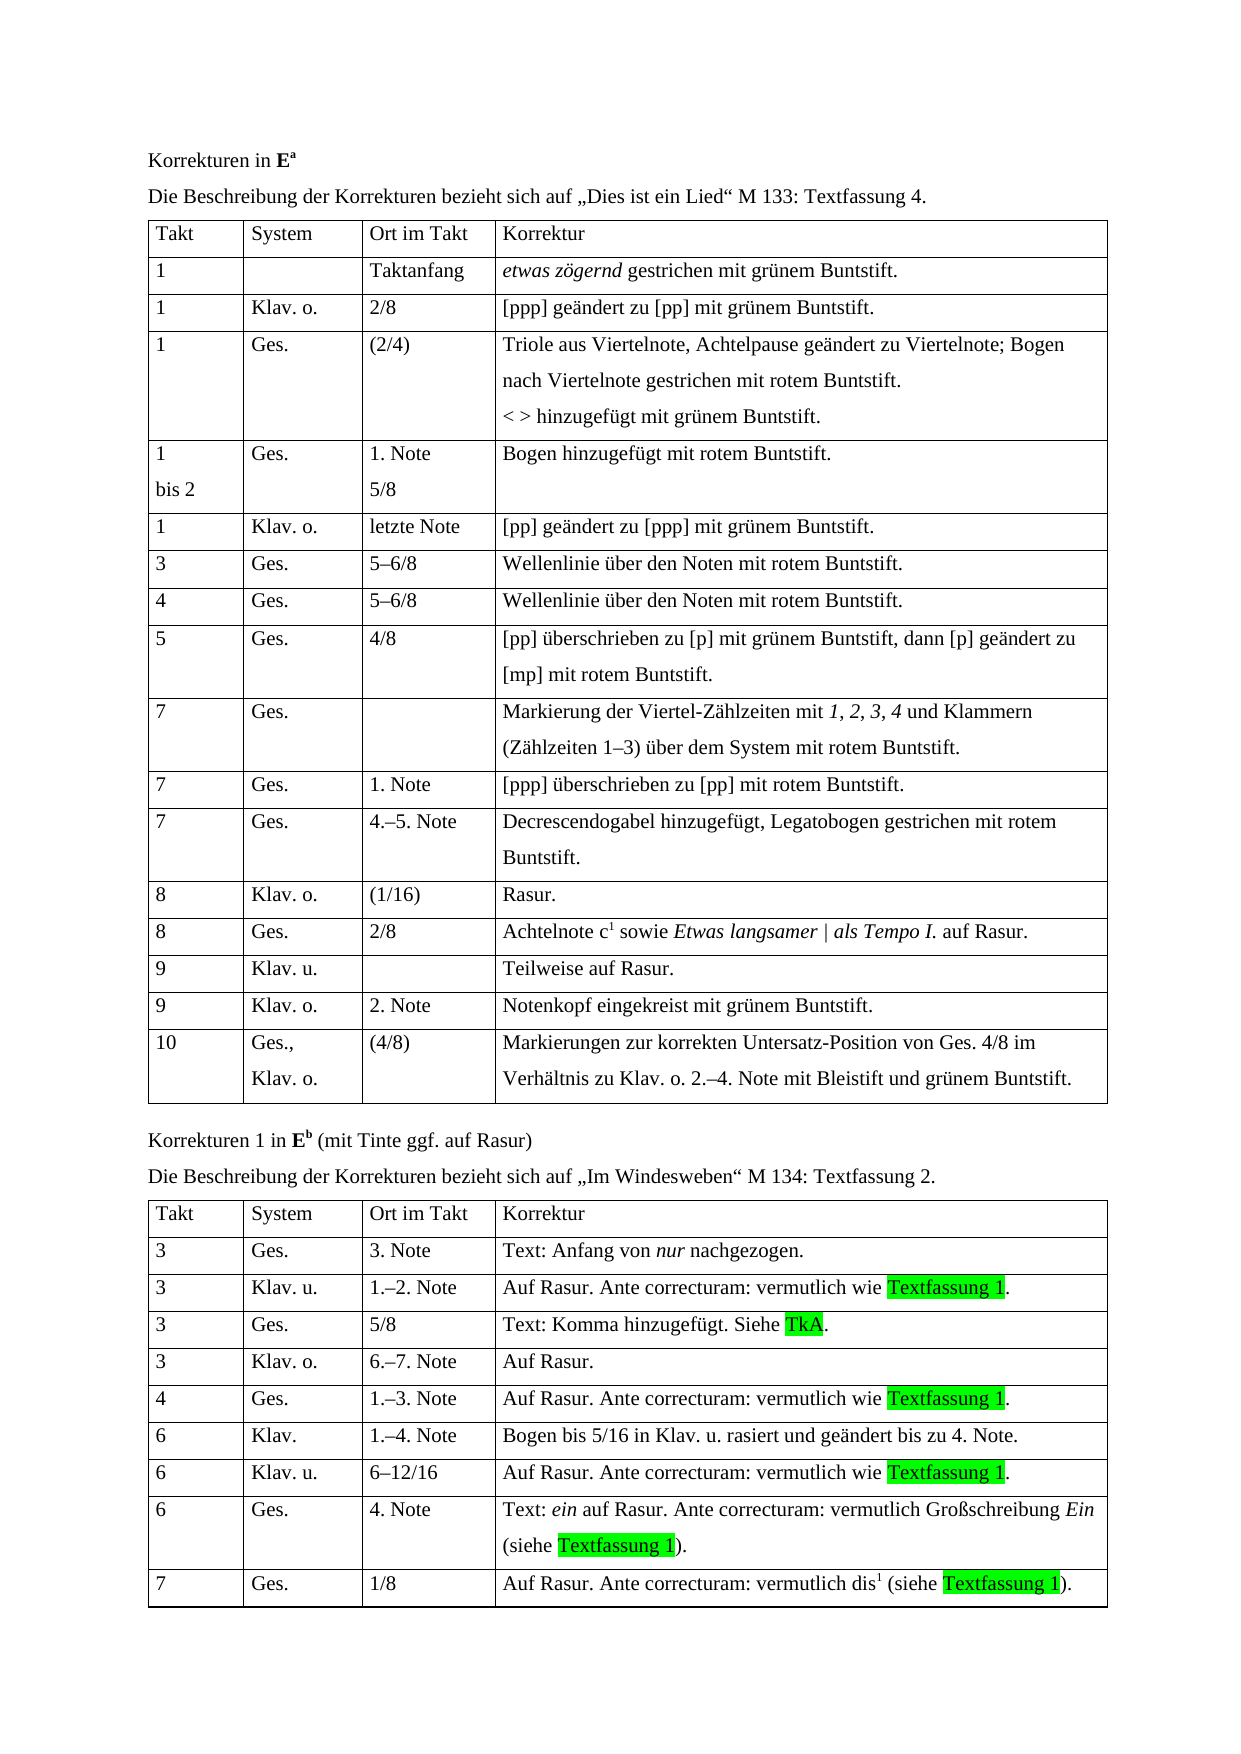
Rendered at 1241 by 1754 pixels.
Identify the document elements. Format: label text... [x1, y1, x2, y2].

table_cell 1 [149, 295, 243, 331]
table_cell etwas zögernd gestrichen mit grünem Buntstift. [496, 258, 1107, 294]
table_cell 6 [149, 1460, 243, 1496]
table_cell 3 [149, 551, 243, 587]
table_cell Klav. o. [244, 993, 362, 1029]
table_cell 2/8 [363, 295, 495, 331]
table_cell 9 [149, 993, 243, 1029]
table_cell 8 [149, 919, 243, 955]
table_cell Teilweise auf Rasur. [496, 956, 1107, 992]
table_cell Klav. u. [244, 1275, 362, 1311]
table_cell 4 [149, 589, 243, 624]
table_cell Rasur. [496, 882, 1107, 918]
table_cell 7 [149, 772, 243, 808]
table_header System [244, 221, 362, 257]
table_header Ort im Takt [363, 1201, 495, 1237]
table_cell [363, 699, 495, 771]
table_cell [244, 258, 362, 294]
table_cell 6 [149, 1423, 243, 1459]
table_cell 2/8 [363, 919, 495, 955]
table_cell 1 [149, 514, 243, 550]
table_header Ort im Takt [363, 221, 495, 257]
table_cell 7 [149, 699, 243, 771]
table_cell 3 [149, 1312, 243, 1348]
table_cell 1.–3. Note [363, 1386, 495, 1422]
table_cell Taktanfang [363, 258, 495, 294]
table_cell 4/8 [363, 626, 495, 698]
table_cell 1 bis 2 [149, 441, 243, 513]
table_cell [ppp] geändert zu [pp] mit grünem Buntstift. [496, 295, 1107, 331]
table_cell [pp] geändert zu [ppp] mit grünem Buntstift. [496, 514, 1107, 550]
table_cell 7 [149, 809, 243, 881]
table_cell 3. Note [363, 1238, 495, 1274]
table_cell 3 [149, 1275, 243, 1311]
table_cell Auf Rasur. Ante correcturam: vermutlich wie Textfassung 1. [496, 1460, 1107, 1496]
table_cell Markierungen zur korrekten Untersatz-Position von Ges. 4/8 im Verhältnis zu Klav. o. 2.–4. Note mit Bleistift und grünem Buntstift. [496, 1030, 1107, 1102]
table_cell Ges. [244, 1570, 362, 1606]
table_cell 3 [149, 1238, 243, 1274]
table_cell Notenkopf eingekreist mit grünem Buntstift. [496, 993, 1107, 1029]
table_cell Text: ein auf Rasur. Ante correcturam: vermutlich Großschreibung Ein (siehe Textfassung 1). [496, 1497, 1107, 1569]
table_cell Wellenlinie über den Noten mit rotem Buntstift. [496, 589, 1107, 624]
table_cell Text: Anfang von nur nachgezogen. [496, 1238, 1107, 1274]
table_cell Markierung der Viertel-Zählzeiten mit 1, 2, 3, 4 und Klammern (Zählzeiten 1–3) über dem System mit rotem Buntstift. [496, 699, 1107, 771]
table_cell Triole aus Viertelnote, Achtelpause geändert zu Viertelnote; Bogen nach Viertelnote gestrichen mit rotem Buntstift. < > hinzugefügt mit grünem Buntstift. [496, 332, 1107, 440]
table_cell Auf Rasur. [496, 1349, 1107, 1385]
table_cell 1. Note [363, 772, 495, 808]
table_cell letzte Note [363, 514, 495, 550]
table_cell Ges. [244, 626, 362, 698]
table_cell 1.–2. Note [363, 1275, 495, 1311]
table_cell Achtelnote c1 sowie Etwas langsamer | als Tempo I. auf Rasur. [496, 919, 1107, 955]
table_cell Ges. [244, 1386, 362, 1422]
table_header Korrektur [496, 221, 1107, 257]
table_cell Klav. o. [244, 514, 362, 550]
table_cell Ges. [244, 1312, 362, 1348]
table_cell [363, 956, 495, 992]
table_cell (2/4) [363, 332, 495, 440]
table_cell 7 [149, 1570, 243, 1606]
table_cell Ges. [244, 332, 362, 440]
table_header System [244, 1201, 362, 1237]
table_cell 4 [149, 1386, 243, 1422]
table_cell Ges. [244, 1497, 362, 1569]
table_cell Klav. [244, 1423, 362, 1459]
table_cell Ges. [244, 772, 362, 808]
table_cell Ges. [244, 441, 362, 513]
table_cell 4.–5. Note [363, 809, 495, 881]
table_cell 5–6/8 [363, 589, 495, 624]
table_cell 5/8 [363, 1312, 495, 1348]
table_cell 6–12/16 [363, 1460, 495, 1496]
table_cell Text: Komma hinzugefügt. Siehe TkA. [496, 1312, 1107, 1348]
table_cell Auf Rasur. Ante correcturam: vermutlich wie Textfassung 1. [496, 1275, 1107, 1311]
table_cell Klav. o. [244, 295, 362, 331]
table_cell Ges. [244, 1238, 362, 1274]
table_header Korrektur [496, 1201, 1107, 1237]
table_cell Bogen hinzugefügt mit rotem Buntstift. [496, 441, 1107, 513]
table_cell (1/16) [363, 882, 495, 918]
table_cell Ges. [244, 699, 362, 771]
table_header Takt [149, 221, 243, 257]
text Die Beschreibung der Korrekturen bezieht sich auf „Dies ist ein Lied“ M 133: Textfassung 4. [148, 184, 1093, 208]
table_cell 6.–7. Note [363, 1349, 495, 1385]
table_cell 4. Note [363, 1497, 495, 1569]
table_cell 1 [149, 258, 243, 294]
table_cell 5–6/8 [363, 551, 495, 587]
table_cell Bogen bis 5/16 in Klav. u. rasiert und geändert bis zu 4. Note. [496, 1423, 1107, 1459]
table_cell Klav. u. [244, 1460, 362, 1496]
table_cell 1. Note 5/8 [363, 441, 495, 513]
table_cell [ppp] überschrieben zu [pp] mit rotem Buntstift. [496, 772, 1107, 808]
table_cell Ges. [244, 551, 362, 587]
table_cell Klav. o. [244, 882, 362, 918]
table_cell 5 [149, 626, 243, 698]
table_cell 9 [149, 956, 243, 992]
table_cell (4/8) [363, 1030, 495, 1102]
table_cell 2. Note [363, 993, 495, 1029]
table_cell 8 [149, 882, 243, 918]
table_cell 1/8 [363, 1570, 495, 1606]
table_cell Auf Rasur. Ante correcturam: vermutlich dis1 (siehe Textfassung 1). [496, 1570, 1107, 1606]
table_cell Klav. u. [244, 956, 362, 992]
table_cell 1 [149, 332, 243, 440]
table_cell Ges., Klav. o. [244, 1030, 362, 1102]
table_cell [pp] überschrieben zu [p] mit grünem Buntstift, dann [p] geändert zu [mp] mit rotem Buntstift. [496, 626, 1107, 698]
table_cell Ges. [244, 589, 362, 624]
table_cell Ges. [244, 919, 362, 955]
table_cell 1.–4. Note [363, 1423, 495, 1459]
table_cell Decrescendogabel hinzugefügt, Legatobogen gestrichen mit rotem Buntstift. [496, 809, 1107, 881]
table_cell Klav. o. [244, 1349, 362, 1385]
table_cell Ges. [244, 809, 362, 881]
table_cell 3 [149, 1349, 243, 1385]
text Korrekturen in Ea [148, 148, 1093, 172]
table_cell 10 [149, 1030, 243, 1102]
text Die Beschreibung der Korrekturen bezieht sich auf „Im Windesweben“ M 134: Textfassung 2. [148, 1163, 1093, 1188]
text Korrekturen 1 in Eb (mit Tinte ggf. auf Rasur) [148, 1127, 1093, 1152]
table_header Takt [149, 1201, 243, 1237]
table_cell Auf Rasur. Ante correcturam: vermutlich wie Textfassung 1. [496, 1386, 1107, 1422]
table_cell 6 [149, 1497, 243, 1569]
table_cell Wellenlinie über den Noten mit rotem Buntstift. [496, 551, 1107, 587]
